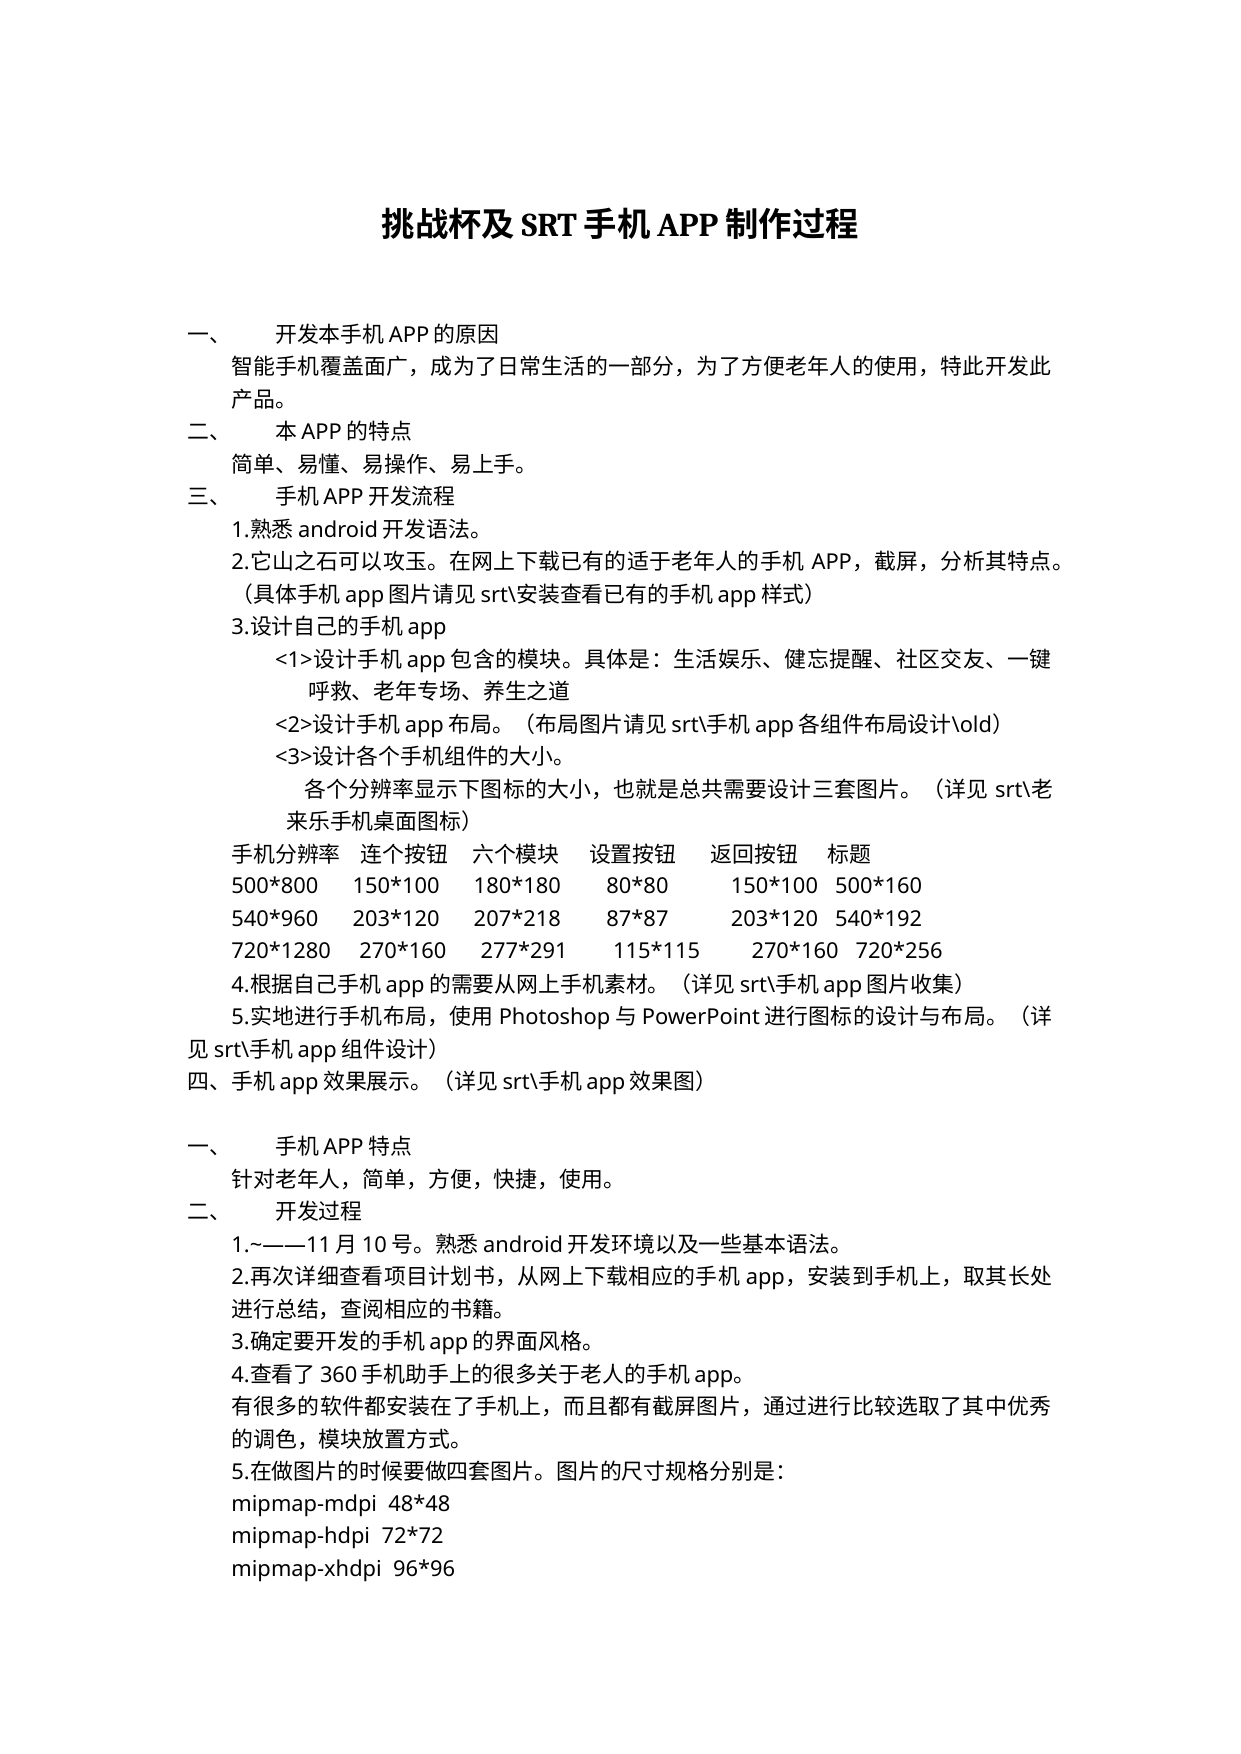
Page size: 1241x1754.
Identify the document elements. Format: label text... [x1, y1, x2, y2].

list 各个分辨率显示下图标的大小，也就是总共需要设计三套图片。（详见srt\老来乐手机桌面图标） [231, 771, 1053, 836]
list <1>设计手机app包含的模块。具体是：生活娱乐、健忘提醒、社区交友、一键呼救、老年专场、养生之道 [275, 641, 1053, 706]
text 3.设计自己的手机app [187, 609, 1053, 641]
list 720*1280 270*160 277*291 115*115 270*160 720*256 [231, 934, 1053, 966]
list mipmap-mdpi 48*48 [231, 1486, 1053, 1519]
list 开发过程 [187, 1194, 1053, 1226]
text 四、手机app效果展示。（详见srt\手机app效果图） [187, 1064, 1053, 1096]
text <3>设计各个手机组件的大小。 [187, 739, 1053, 771]
list 手机分辨率 连个按钮 六个模块 设置按钮 返回按钮 标题 [231, 836, 1053, 869]
list mipmap-xhdpi 96*96 [231, 1551, 1053, 1584]
list 开发本手机APP的原因 [187, 316, 1053, 349]
list 5.在做图片的时候要做四套图片。图片的尺寸规格分别是： [231, 1454, 1053, 1486]
list 4.查看了360手机助手上的很多关于老人的手机app。 [231, 1356, 1053, 1389]
list 500*800 150*100 180*180 80*80 150*100 500*160 [231, 869, 1053, 901]
list 有很多的软件都安装在了手机上，而且都有截屏图片，通过进行比较选取了其中优秀的调色，模块放置方式。 [231, 1389, 1053, 1454]
list 1.~——11月10号。熟悉android开发环境以及一些基本语法。 [231, 1226, 1053, 1259]
text <2>设计手机app布局。（布局图片请见srt\手机app各组件布局设计\old） [187, 706, 1053, 739]
list 3.确定要开发的手机app的界面风格。 [231, 1324, 1053, 1356]
list 针对老年人，简单，方便，快捷，使用。 [231, 1161, 1053, 1194]
list 智能手机覆盖面广，成为了日常生活的一部分，为了方便老年人的使用，特此开发此产品。 [231, 349, 1053, 414]
list 手机APP开发流程 [187, 479, 1053, 511]
list 4.根据自己手机app的需要从网上手机素材。（详见srt\手机app图片收集） [231, 966, 1053, 999]
list 2.再次详细查看项目计划书，从网上下载相应的手机app，安装到手机上，取其长处进行总结，查阅相应的书籍。 [231, 1259, 1053, 1324]
list 2.它山之石可以攻玉。在网上下载已有的适于老年人的手机APP，截屏，分析其特点。（具体手机app图片请见srt\安装查看已有的手机app样式） [231, 544, 1053, 609]
list 本APP的特点 [187, 414, 1053, 446]
list mipmap-hdpi 72*72 [231, 1519, 1053, 1551]
list 540*960 203*120 207*218 87*87 203*120 540*192 [231, 901, 1053, 934]
text 5.实地进行手机布局，使用Photoshop与PowerPoint进行图标的设计与布局。（详见srt\手机app组件设计） [187, 999, 1053, 1064]
list 1.熟悉android开发语法。 [231, 511, 1053, 544]
subtitle 挑战杯及SRT手机APP 制作过程 [187, 189, 1053, 254]
list 简单、易懂、易操作、易上手。 [231, 446, 1053, 479]
list 手机APP特点 [187, 1129, 1053, 1161]
